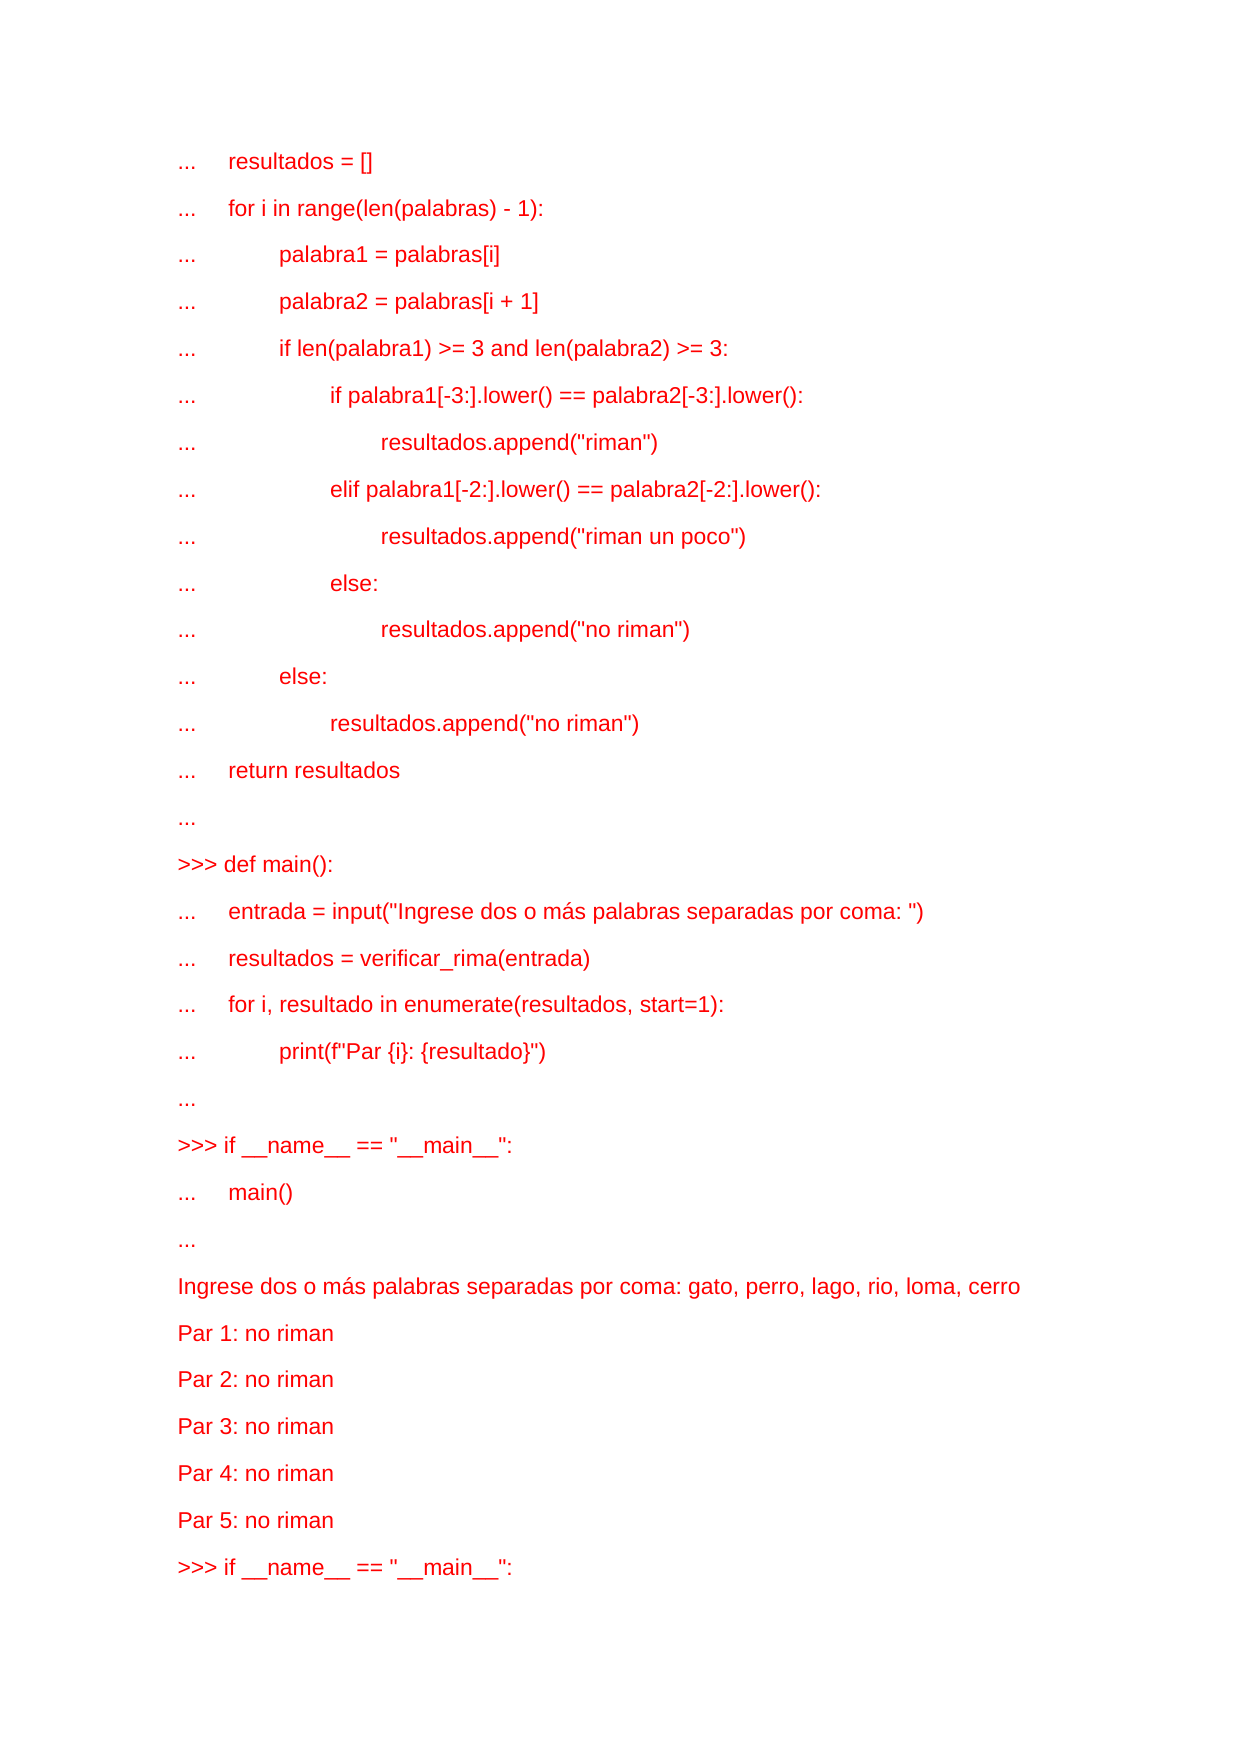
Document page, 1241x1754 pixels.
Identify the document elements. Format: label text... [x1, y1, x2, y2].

text ... if len(palabra1) >= 3 and len(palabra2) >= 3: [177, 335, 1063, 361]
text ... [177, 1226, 1063, 1252]
text Par 1: no riman [177, 1319, 1063, 1346]
text ... [177, 1085, 1063, 1111]
text Par 3: no riman [177, 1413, 1063, 1439]
text ... [177, 804, 1063, 830]
text ... entrada = input("Ingrese dos o más palabras separadas por coma: ") [177, 898, 1063, 924]
text ... else: [177, 569, 1063, 596]
text ... print(f"Par {i}: {resultado}") [177, 1038, 1063, 1064]
text ... main() [177, 1179, 1063, 1205]
text Ingrese dos o más palabras separadas por coma: gato, perro, lago, rio, loma, cerro [177, 1273, 1063, 1299]
text ... resultados = [] [177, 148, 1063, 174]
text Par 2: no riman [177, 1366, 1063, 1393]
text >>> def main(): [177, 851, 1063, 877]
text ... resultados.append("no riman") [177, 710, 1063, 736]
text ... resultados.append("riman") [177, 429, 1063, 455]
text ... if palabra1[-3:].lower() == palabra2[-3:].lower(): [177, 382, 1063, 408]
text ... else: [177, 663, 1063, 689]
text ... for i, resultado in enumerate(resultados, start=1): [177, 991, 1063, 1018]
text ... elif palabra1[-2:].lower() == palabra2[-2:].lower(): [177, 476, 1063, 502]
text ... for i in range(len(palabras) - 1): [177, 194, 1063, 221]
text ... resultados = verificar_rima(entrada) [177, 944, 1063, 971]
text Par 5: no riman [177, 1507, 1063, 1533]
text ... palabra1 = palabras[i] [177, 241, 1063, 268]
text ... palabra2 = palabras[i + 1] [177, 288, 1063, 314]
text >>> if __name__ == "__main__": [177, 1132, 1063, 1158]
text ... return resultados [177, 757, 1063, 783]
text ... resultados.append("riman un poco") [177, 523, 1063, 549]
text >>> if __name__ == "__main__": [177, 1554, 1063, 1580]
text Par 4: no riman [177, 1460, 1063, 1486]
text ... resultados.append("no riman") [177, 616, 1063, 643]
